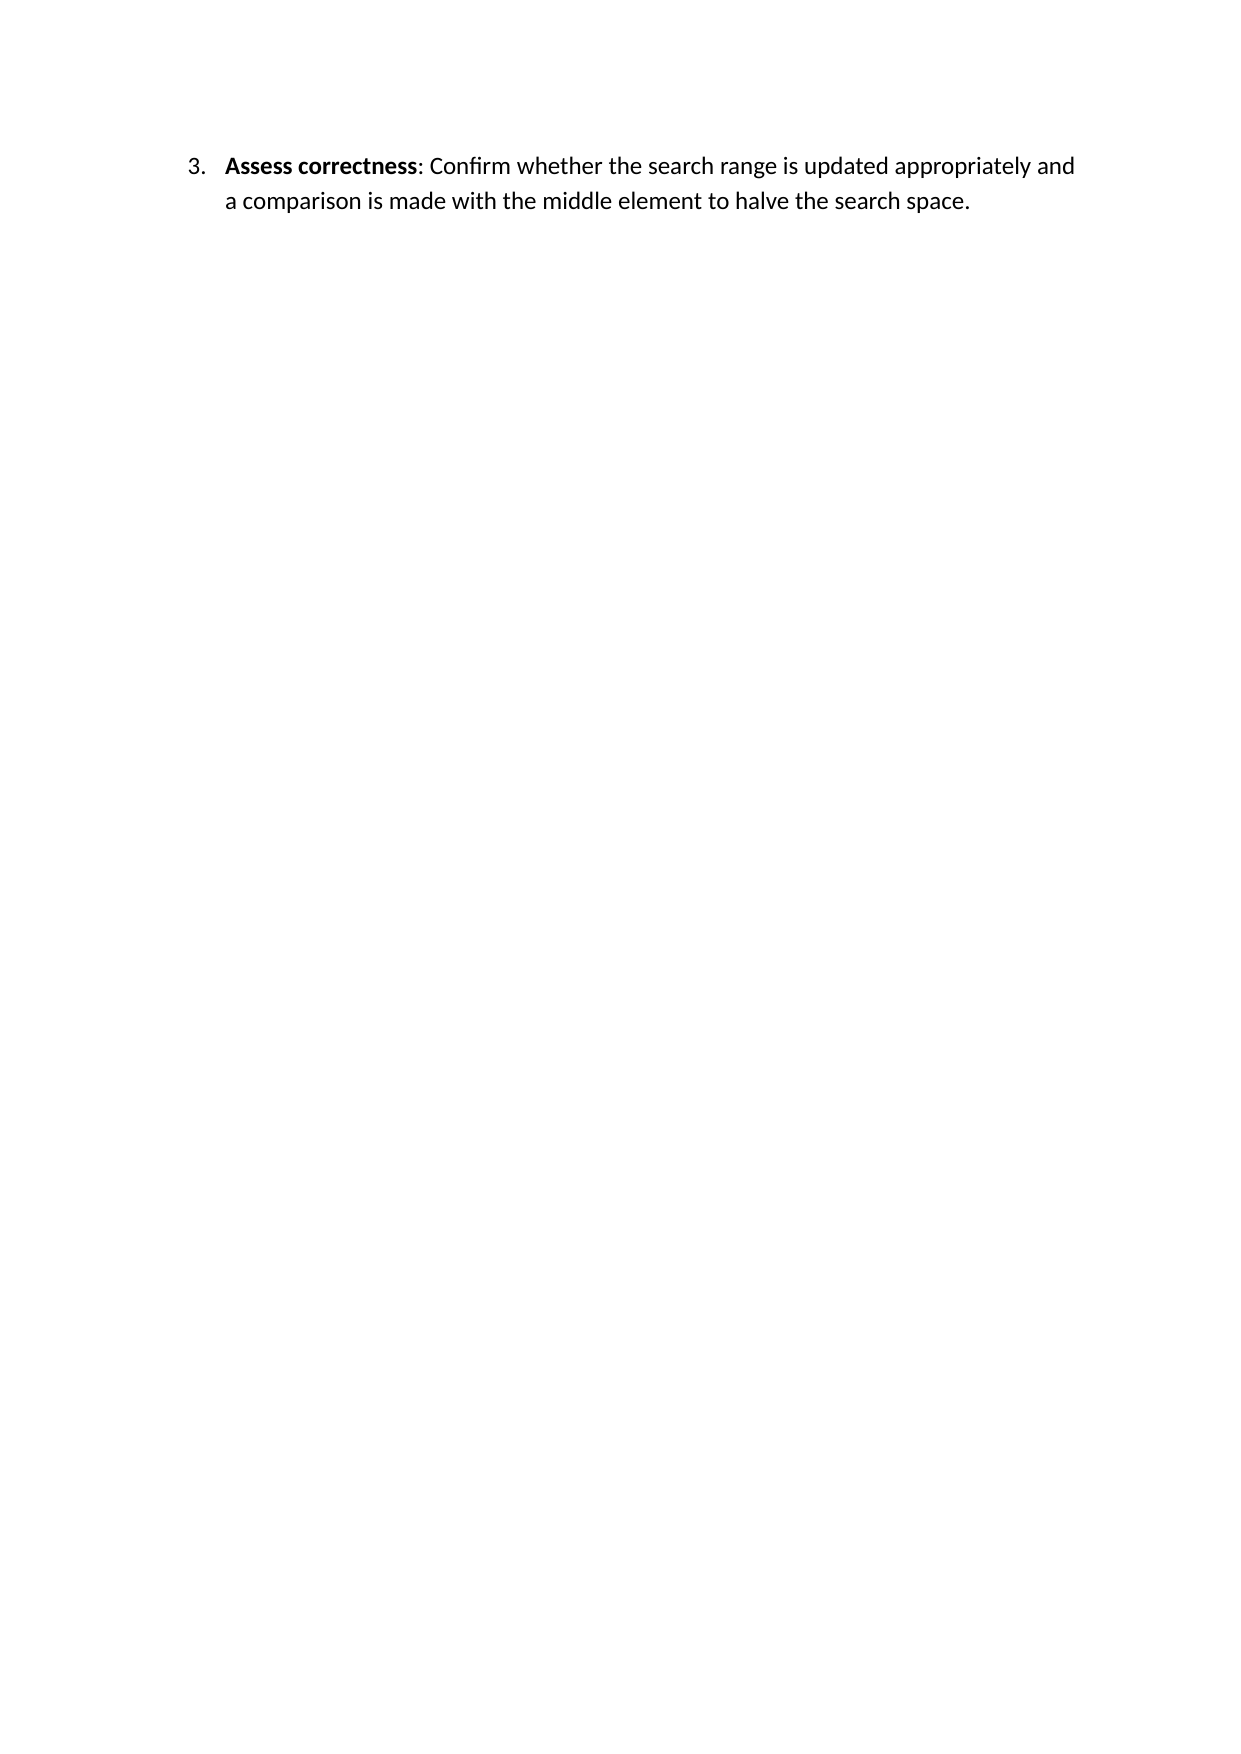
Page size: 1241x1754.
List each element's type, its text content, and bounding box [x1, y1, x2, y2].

list Assess correctness: Confirm whether the search range is updated appropriately and a comparison is made with the middle element to halve the search space. [187, 150, 1090, 216]
